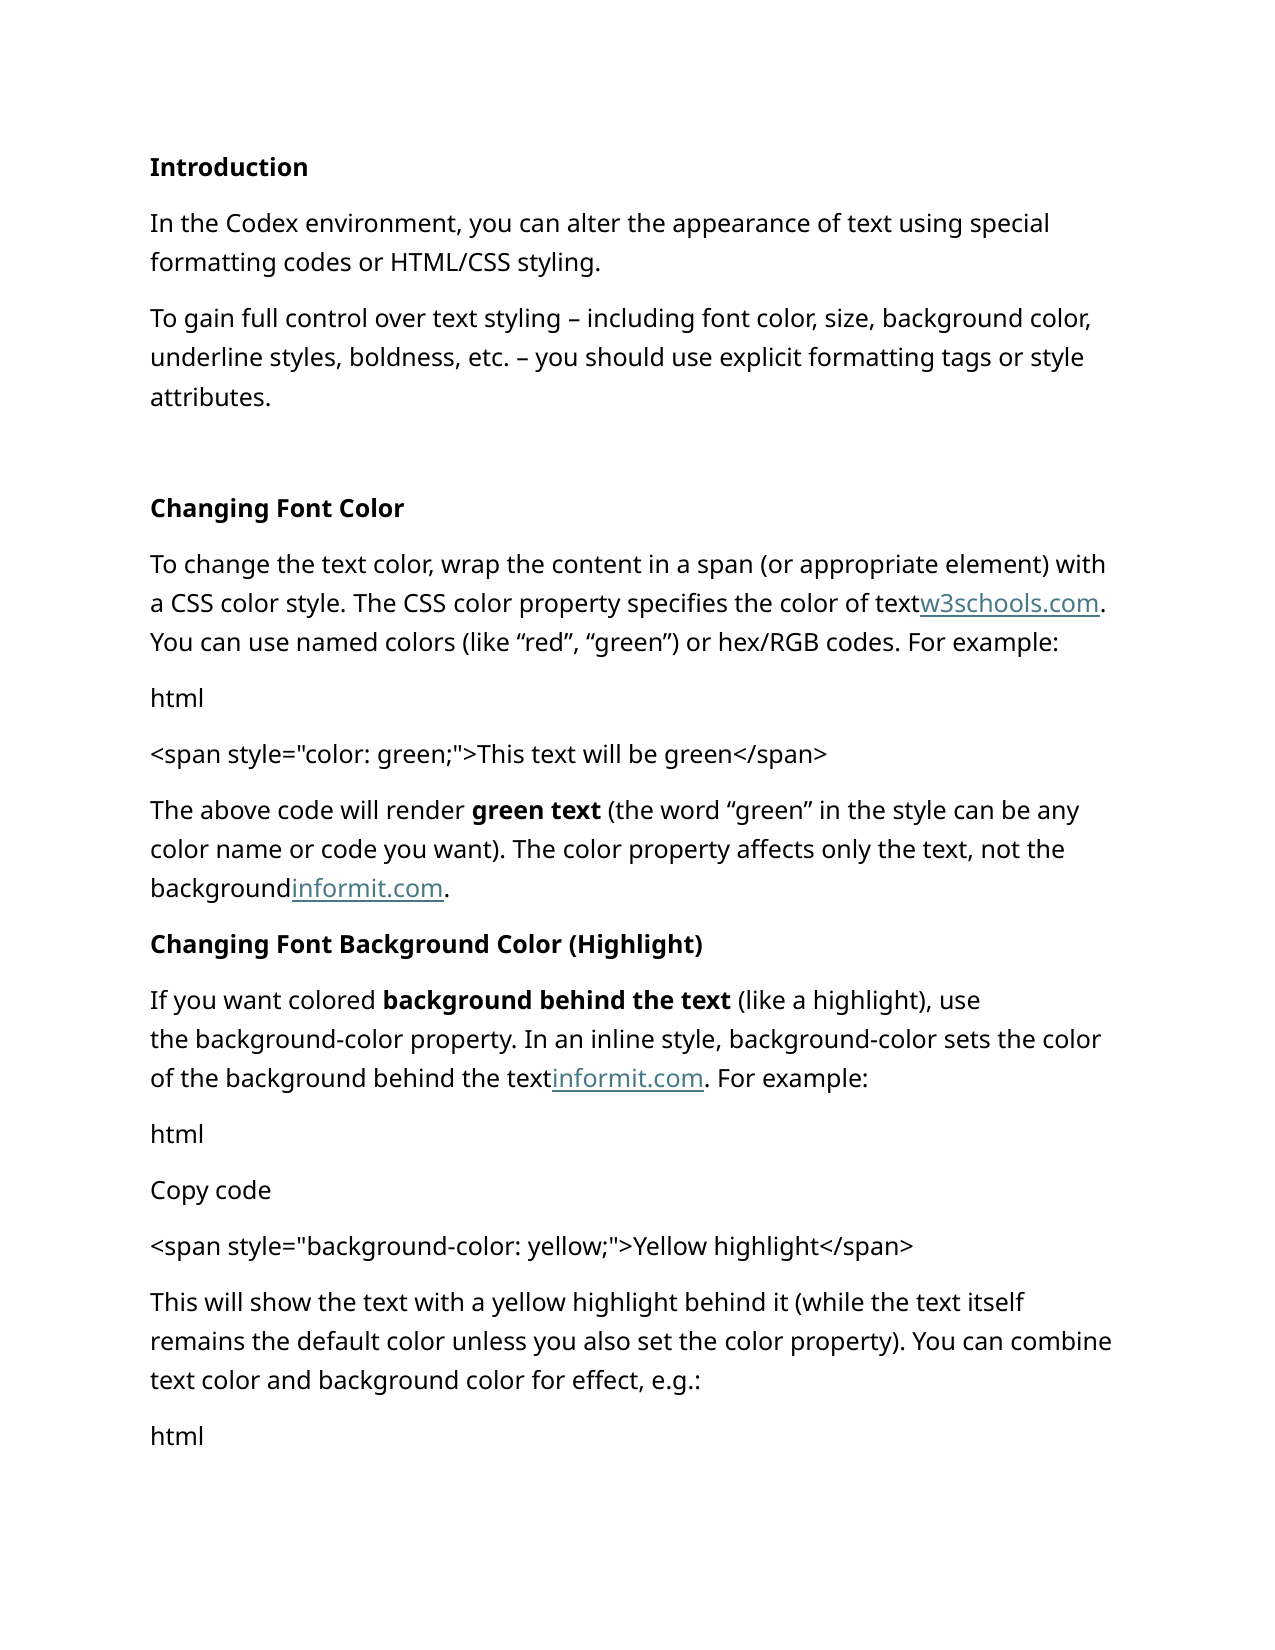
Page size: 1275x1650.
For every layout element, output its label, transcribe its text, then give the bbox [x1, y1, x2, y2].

text <span style="color: green;">This text will be green</span> [150, 737, 1125, 771]
text html [150, 681, 1125, 715]
text To gain full control over text styling – including font color, size, background color, underline styles, boldness, etc. – you should use explicit formatting tags or style attributes. [150, 301, 1125, 413]
text Introduction [150, 150, 1125, 184]
text Changing Font Color [150, 491, 1125, 525]
text If you want colored background behind the text (like a highlight), use the background-color property. In an inline style, background-color sets the color of the background behind the textinformit.com. For example: [150, 982, 1125, 1095]
text In the Codex environment, you can alter the appearance of text using special formatting codes or HTML/CSS styling. [150, 206, 1125, 279]
text Changing Font Background Color (Highlight) [150, 927, 1125, 961]
text <span style="background-color: yellow;">Yellow highlight</span> [150, 1228, 1125, 1262]
text This will show the text with a yellow highlight behind it (while the text itself remains the default color unless you also set the color property). You can combine text color and background color for effect, e.g.: [150, 1284, 1125, 1397]
text Copy code [150, 1172, 1125, 1207]
text To change the text color, wrap the content in a span (or appropriate element) with a CSS color style. The CSS color property specifies the color of textw3schools.com. You can use named colors (like “red”, “green”) or hex/RGB codes. For example: [150, 547, 1125, 659]
text html [150, 1117, 1125, 1151]
text The above code will render green text (the word “green” in the style can be any color name or code you want). The color property affects only the text, not the backgroundinformit.com. [150, 792, 1125, 905]
text html [150, 1418, 1125, 1452]
